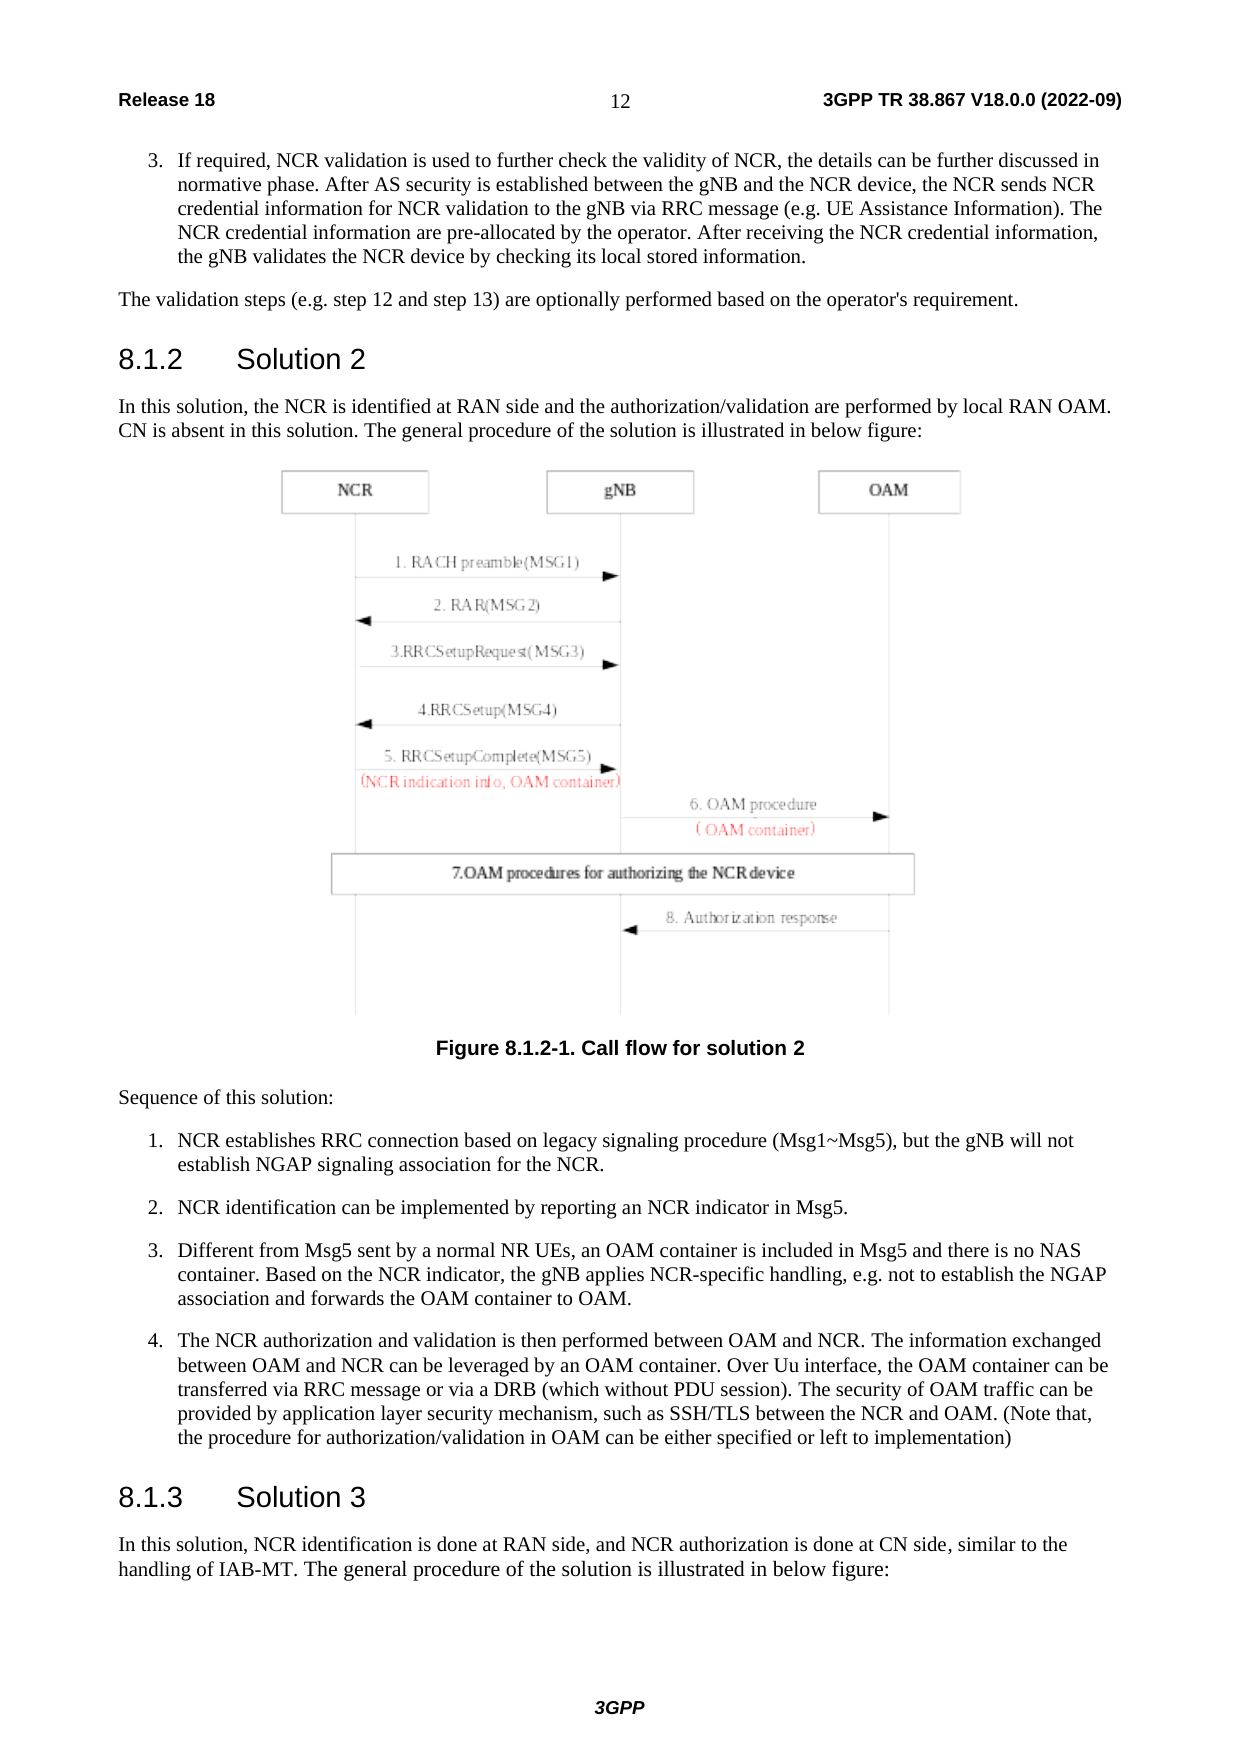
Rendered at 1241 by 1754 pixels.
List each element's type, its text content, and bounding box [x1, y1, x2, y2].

text The validation steps (e.g. step 12 and step 13) are optionally performed based on the operator's requirement. [118, 287, 1122, 311]
text Figure 8.1.2-1. Call flow for solution 2 [118, 1036, 1122, 1060]
subtitle 8.1.3 Solution 3 [118, 1480, 1122, 1513]
text 3. If required, NCR validation is used to further check the validity of NCR, the details can be further discussed in normative phase. After AS security is established between the gNB and the NCR device, the NCR sends NCR credential information for NCR validation to the gNB via RRC message (e.g. UE Assistance Information). The NCR credential information are pre-allocated by the operator. After receiving the NCR credential information, the gNB validates the NCR device by checking its local stored information. [148, 147, 1122, 268]
text 1. NCR establishes RRC connection based on legacy signaling procedure (Msg1~Msg5), but the gNB will not establish NGAP signaling association for the NCR. [148, 1128, 1122, 1176]
text In this solution, NCR identification is done at RAN side, and NCR authorization is done at CN side, similar to the handling of IAB-MT. The general procedure of the solution is illustrated in below figure: [118, 1532, 1122, 1582]
subtitle 8.1.2 Solution 2 [118, 342, 1122, 375]
text In this solution, the NCR is identified at RAN side and the authorization/validation are performed by local RAN OAM. CN is absent in this solution. The general procedure of the solution is illustrated in below figure: [118, 394, 1122, 442]
text 3. Different from Msg5 sent by a normal NR UEs, an OAM container is included in Msg5 and there is no NAS container. Based on the NCR indicator, the gNB applies NCR-specific handling, e.g. not to establish the NGAP association and forwards the OAM container to OAM. [148, 1237, 1122, 1310]
text Sequence of this solution: [118, 1085, 1122, 1109]
text 2. NCR identification can be implemented by reporting an NCR indicator in Msg5. [148, 1195, 1122, 1219]
text 4. The NCR authorization and validation is then performed between OAM and NCR. The information exchanged between OAM and NCR can be leveraged by an OAM container. Over Uu interface, the OAM container can be transferred via RRC message or via a DRB (which without PDU session). The security of OAM traffic can be provided by application layer security mechanism, such as SSH/TLS between the NCR and OAM. (Note that, the procedure for authorization/validation in OAM can be either specified or left to implementation) [148, 1328, 1122, 1449]
